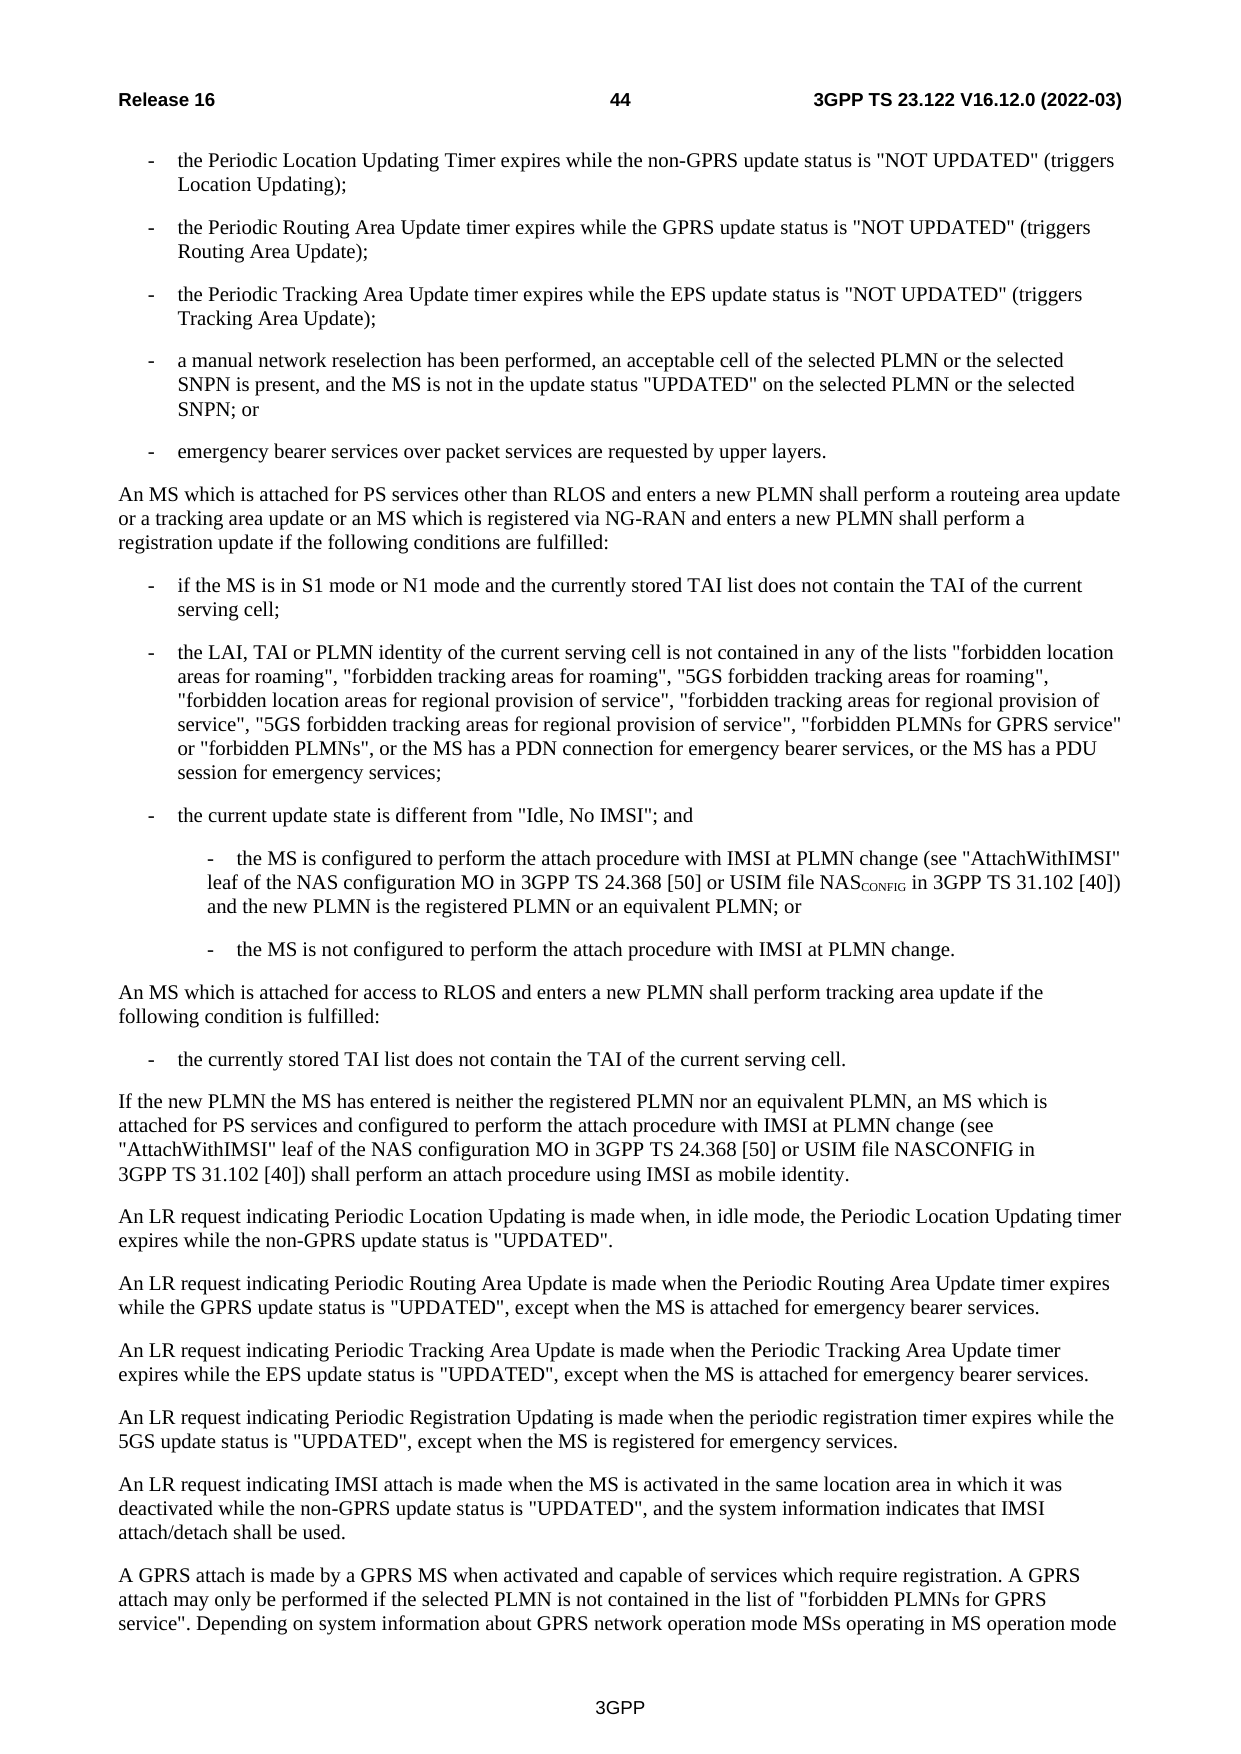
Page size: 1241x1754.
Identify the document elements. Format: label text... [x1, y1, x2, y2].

text An LR request indicating Periodic Location Updating is made when, in idle mode, the Periodic Location Updating timer expires while the non-GPRS update status is "UPDATED". [118, 1204, 1122, 1252]
text - the Periodic Tracking Area Update timer expires while the EPS update status is "NOT UPDATED" (triggers Tracking Area Update); [148, 281, 1122, 329]
text An MS which is attached for access to RLOS and enters a new PLMN shall perform tracking area update if the following condition is fulfilled: [118, 979, 1122, 1028]
text An LR request indicating Periodic Tracking Area Update is made when the Periodic Tracking Area Update timer expires while the EPS update status is "UPDATED", except when the MS is attached for emergency bearer services. [118, 1338, 1122, 1386]
text - the Periodic Routing Area Update timer expires while the GPRS update status is "NOT UPDATED" (triggers Routing Area Update); [148, 214, 1122, 263]
text If the new PLMN the MS has entered is neither the registered PLMN nor an equivalent PLMN, an MS which is attached for PS services and configured to perform the attach procedure with IMSI at PLMN change (see "AttachWithIMSI" leaf of the NAS configuration MO in 3GPP TS 24.368 [50] or USIM file NASCONFIG in 3GPP TS 31.102 [40]) shall perform an attach procedure using IMSI as mobile identity. [118, 1089, 1122, 1186]
text - the Periodic Location Updating Timer expires while the non-GPRS update status is "NOT UPDATED" (triggers Location Updating); [148, 148, 1122, 196]
text - the current update state is different from "Idle, No IMSI"; and [148, 803, 1122, 827]
text - the currently stored TAI list does not contain the TAI of the current serving cell. [148, 1046, 1122, 1071]
text - emergency bearer services over packet services are requested by upper layers. [148, 439, 1122, 463]
text - a manual network reselection has been performed, an acceptable cell of the selected PLMN or the selected SNPN is present, and the MS is not in the update status "UPDATED" on the selected PLMN or the selected SNPN; or [148, 348, 1122, 421]
text An MS which is attached for PS services other than RLOS and enters a new PLMN shall perform a routeing area update or a tracking area update or an MS which is registered via NG-RAN and enters a new PLMN shall perform a registration update if the following conditions are fulfilled: [118, 482, 1122, 554]
text An LR request indicating Periodic Registration Updating is made when the periodic registration timer expires while the 5GS update status is "UPDATED", except when the MS is registered for emergency services. [118, 1405, 1122, 1453]
text - the MS is configured to perform the attach procedure with IMSI at PLMN change (see "AttachWithIMSI" leaf of the NAS configuration MO in 3GPP TS 24.368 [50] or USIM file NASCONFIG in 3GPP TS 31.102 [40]) and the new PLMN is the registered PLMN or an equivalent PLMN; or [207, 846, 1122, 918]
text An LR request indicating Periodic Routing Area Update is made when the Periodic Routing Area Update timer expires while the GPRS update status is "UPDATED", except when the MS is attached for emergency bearer services. [118, 1271, 1122, 1319]
text - the LAI, TAI or PLMN identity of the current serving cell is not contained in any of the lists "forbidden location areas for roaming", "forbidden tracking areas for roaming", "5GS forbidden tracking areas for roaming", "forbidden location areas for regional provision of service", "forbidden tracking areas for regional provision of service", "5GS forbidden tracking areas for regional provision of service", "forbidden PLMNs for GPRS service" or "forbidden PLMNs", or the MS has a PDN connection for emergency bearer services, or the MS has a PDU session for emergency services; [148, 640, 1122, 784]
text - if the MS is in S1 mode or N1 mode and the currently stored TAI list does not contain the TAI of the current serving cell; [148, 573, 1122, 621]
text An LR request indicating IMSI attach is made when the MS is activated in the same location area in which it was deactivated while the non-GPRS update status is "UPDATED", and the system information indicates that IMSI attach/detach shall be used. [118, 1472, 1122, 1544]
text - the MS is not configured to perform the attach procedure with IMSI at PLMN change. [207, 937, 1122, 961]
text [118, 1563, 1122, 1635]
